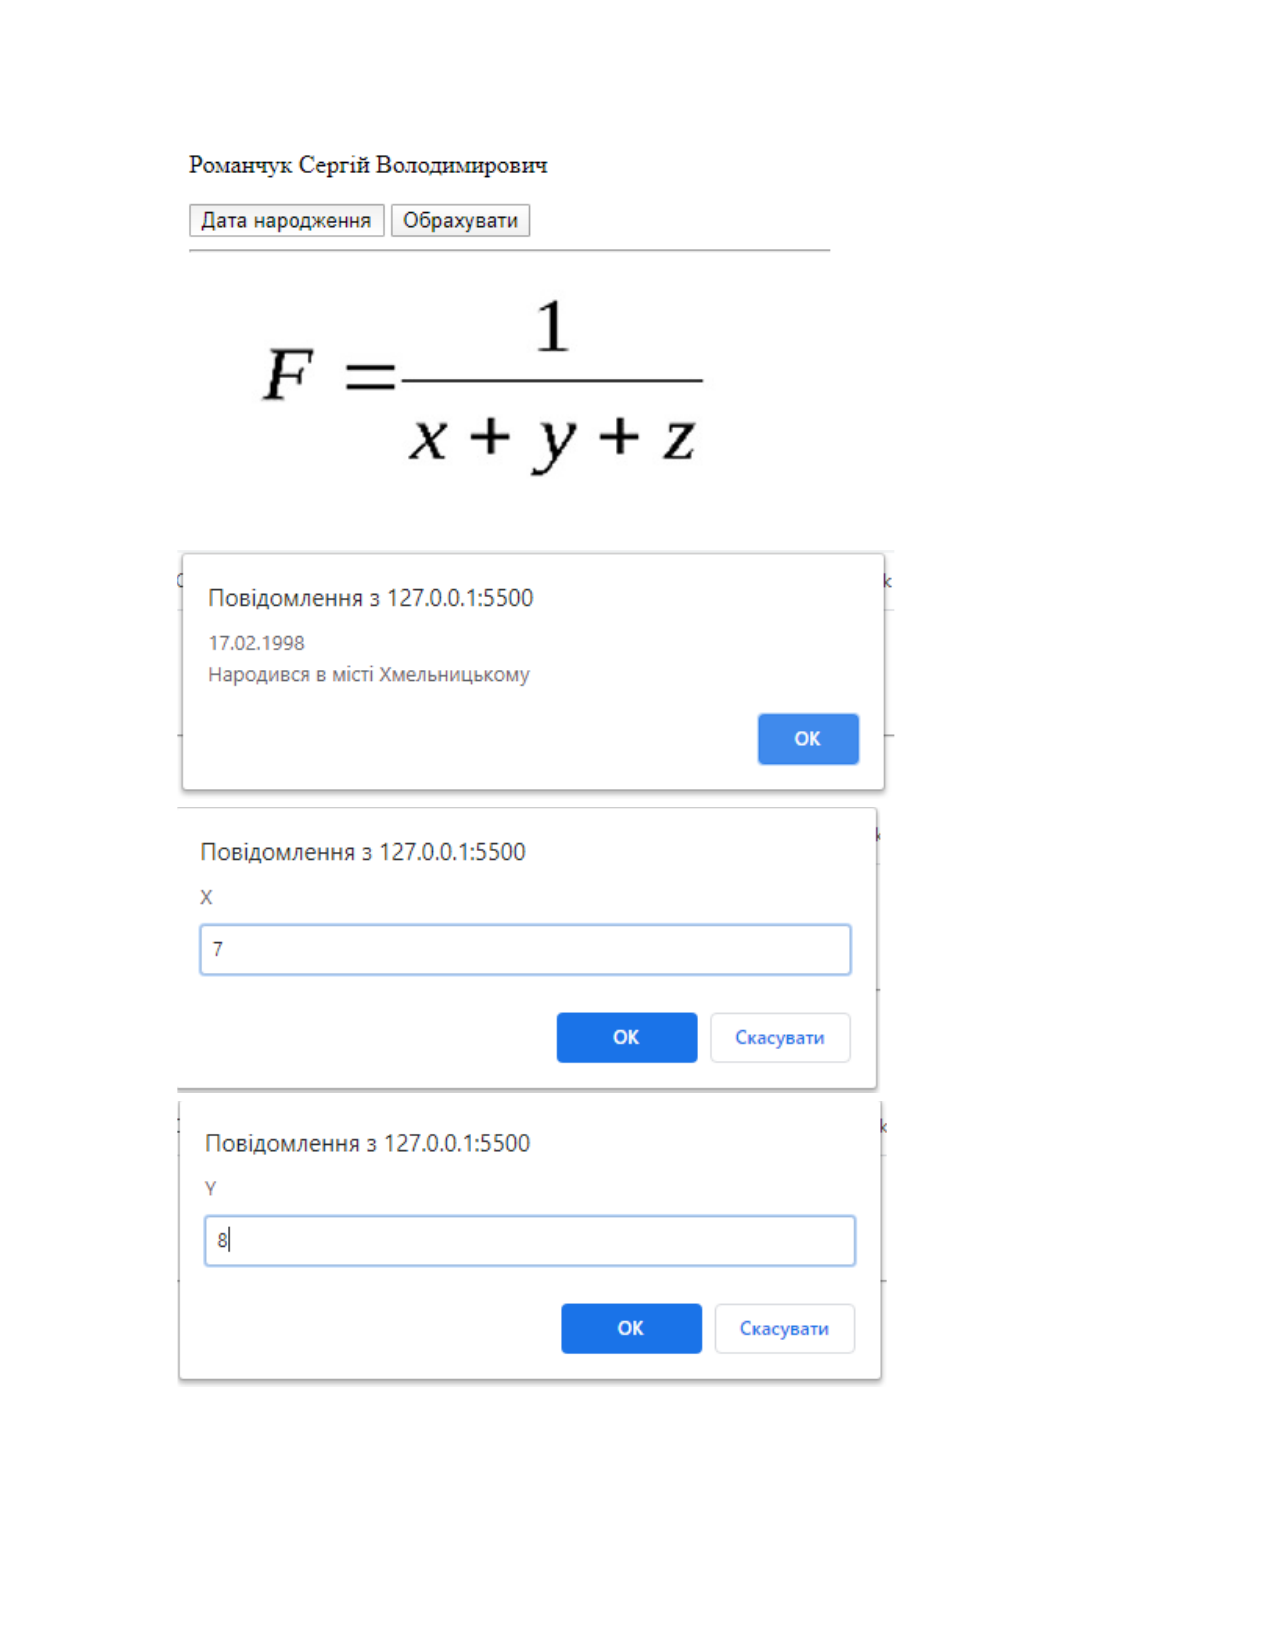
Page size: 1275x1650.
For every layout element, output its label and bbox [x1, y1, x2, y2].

picture [177, 1101, 887, 1387]
picture [177, 126, 831, 547]
picture [177, 550, 895, 799]
picture [177, 807, 881, 1093]
